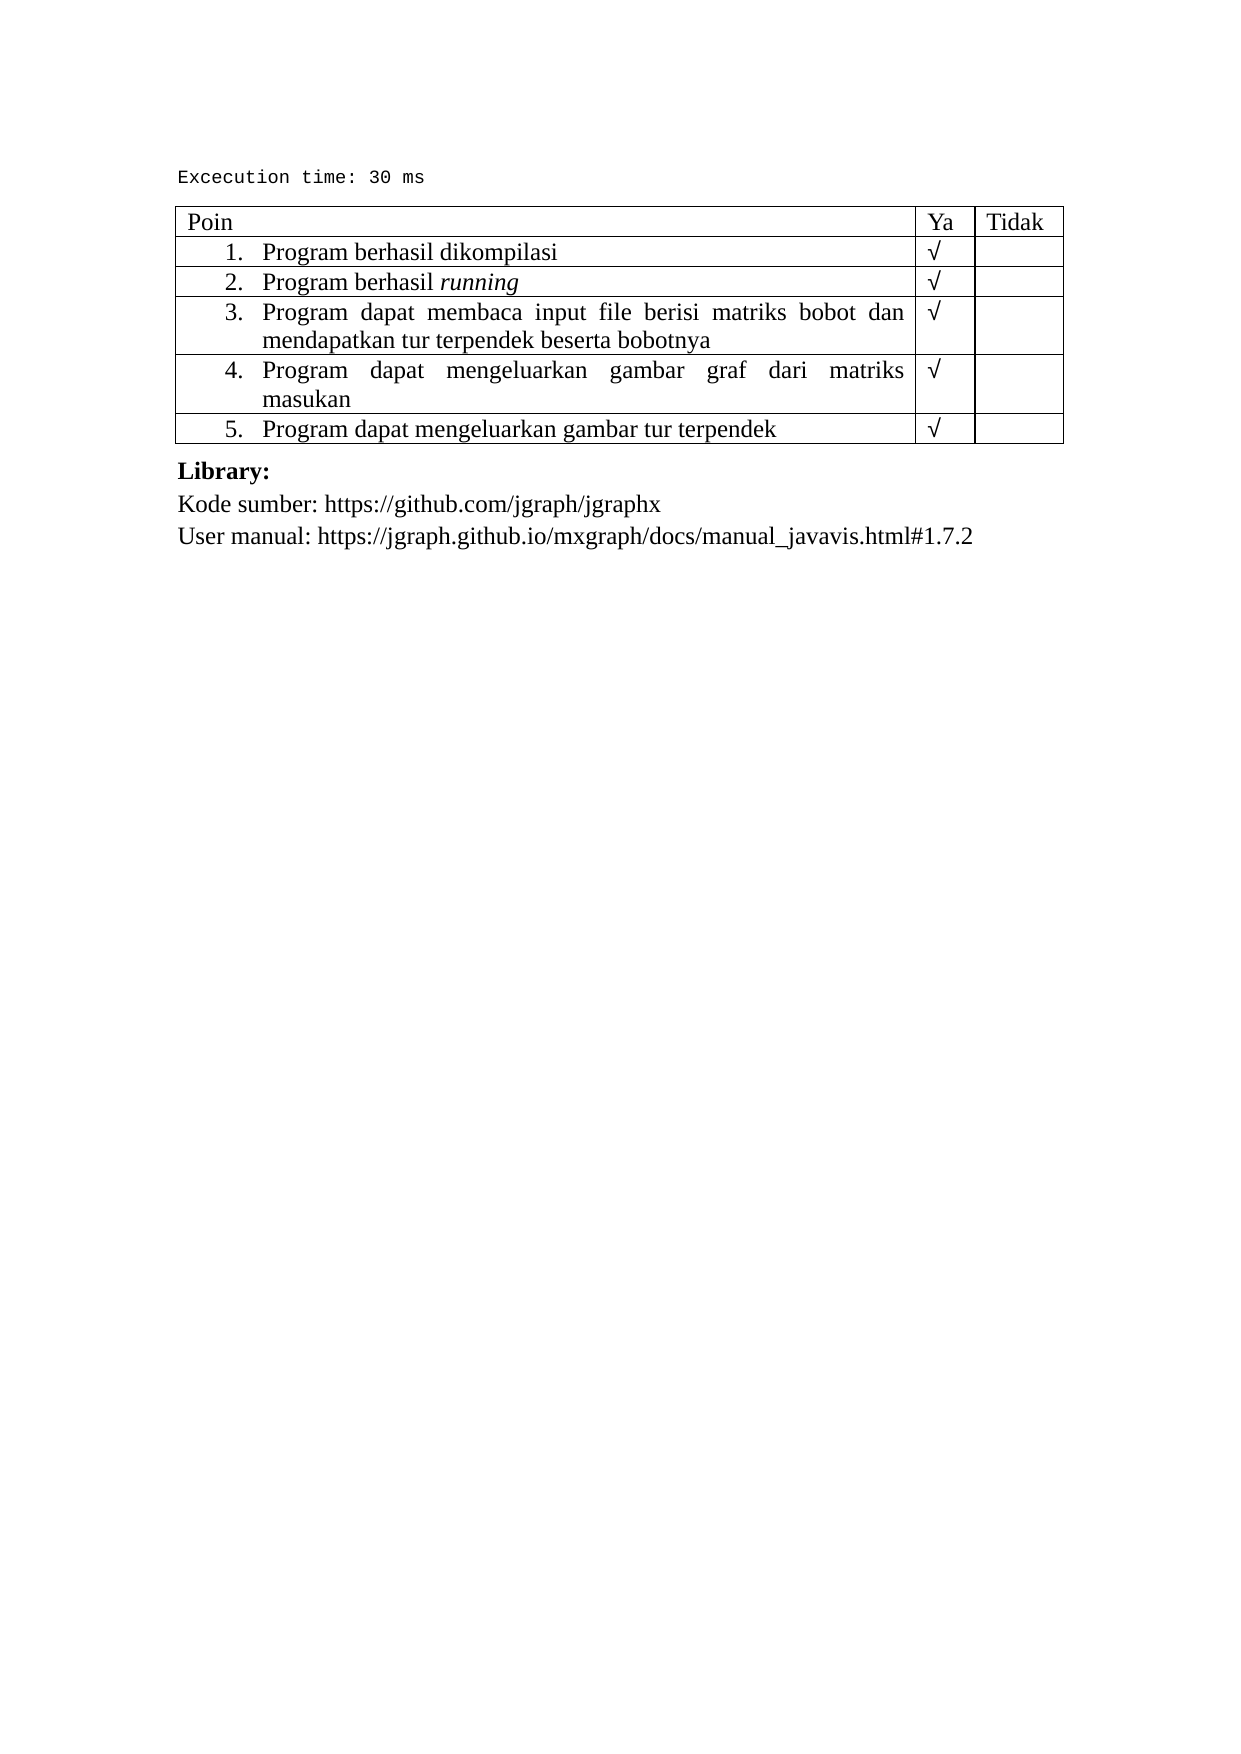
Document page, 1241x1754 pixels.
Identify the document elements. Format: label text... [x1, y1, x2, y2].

table_cell Program dapat mengeluarkan gambar tur terpendek [176, 414, 915, 442]
table_cell √ [916, 355, 974, 413]
table_cell [976, 414, 1063, 442]
table_cell Program berhasil running [176, 267, 915, 296]
table_header Tidak [976, 207, 1063, 236]
table_cell Program berhasil dikompilasi [176, 237, 915, 266]
table_cell √ [916, 267, 974, 296]
text Kode sumber: https://github.com/jgraph/jgraphx [177, 487, 1093, 519]
table_cell √ [916, 414, 974, 442]
text User manual: https://jgraph.github.io/mxgraph/docs/manual_javavis.html#1.7.2 [177, 519, 1093, 552]
table_header Poin [176, 207, 915, 236]
table_cell [976, 267, 1063, 296]
table_cell Program dapat mengeluarkan gambar graf dari matriks masukan [176, 355, 915, 413]
table_cell Program dapat membaca input file berisi matriks bobot dan mendapatkan tur terpendek beserta bobotnya [176, 297, 915, 354]
table_cell √ [916, 237, 974, 266]
text Library: [177, 259, 1093, 487]
table_cell [976, 237, 1063, 266]
table_cell √ [916, 297, 974, 354]
table_cell [976, 297, 1063, 354]
table_cell [976, 355, 1063, 413]
table_header Ya [916, 207, 974, 236]
text Excecution time: 30 ms [177, 162, 1093, 194]
